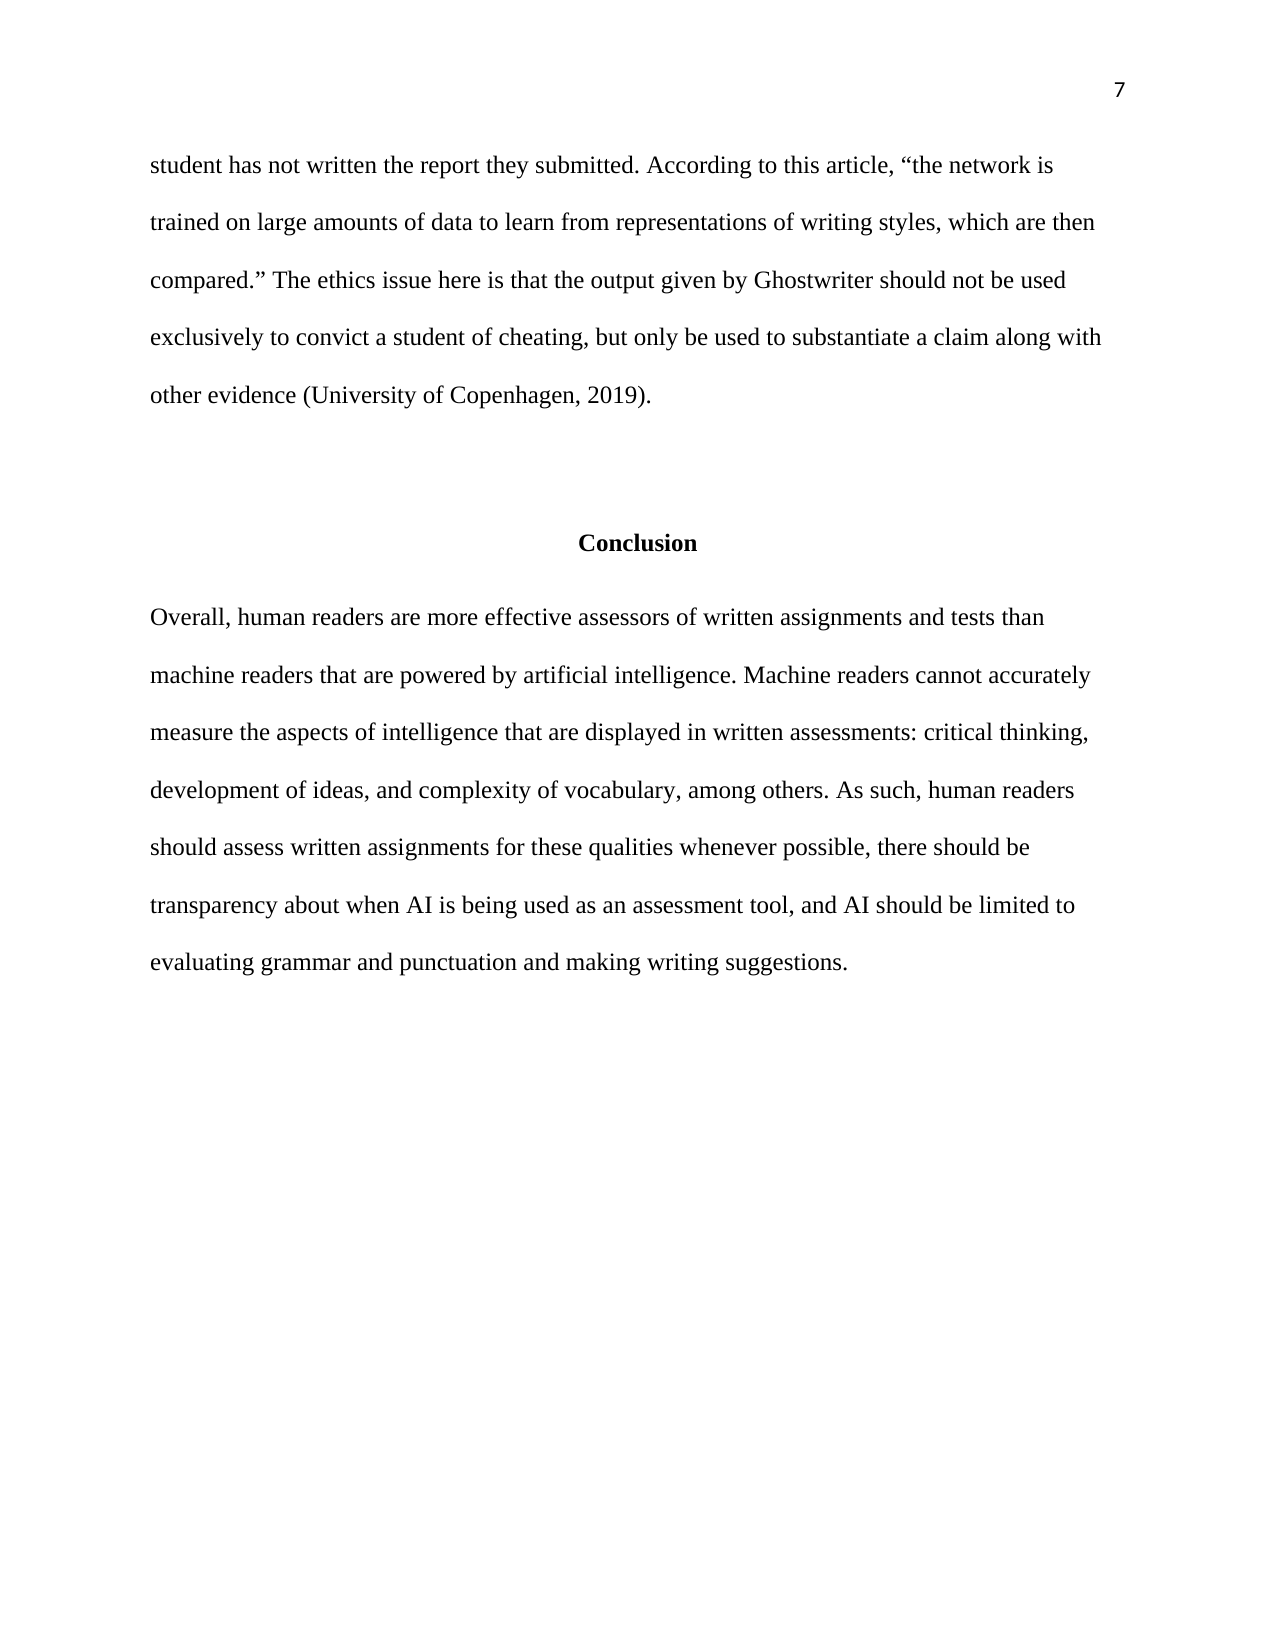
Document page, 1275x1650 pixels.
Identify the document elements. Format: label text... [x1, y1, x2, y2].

text Overall, human readers are more effective assessors of written assignments and tests than machine readers that are powered by artificial intelligence. Machine readers cannot accurately measure the aspects of intelligence that are displayed in written assessments: critical thinking, development of ideas, and complexity of vocabulary, among others. As such, human readers should assess written assignments for these qualities whenever possible, there should be transparency about when AI is being used as an assessment tool, and AI should be limited to evaluating grammar and punctuation and making writing suggestions. [150, 602, 1125, 976]
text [150, 150, 1125, 409]
text Conclusion [150, 528, 1125, 557]
